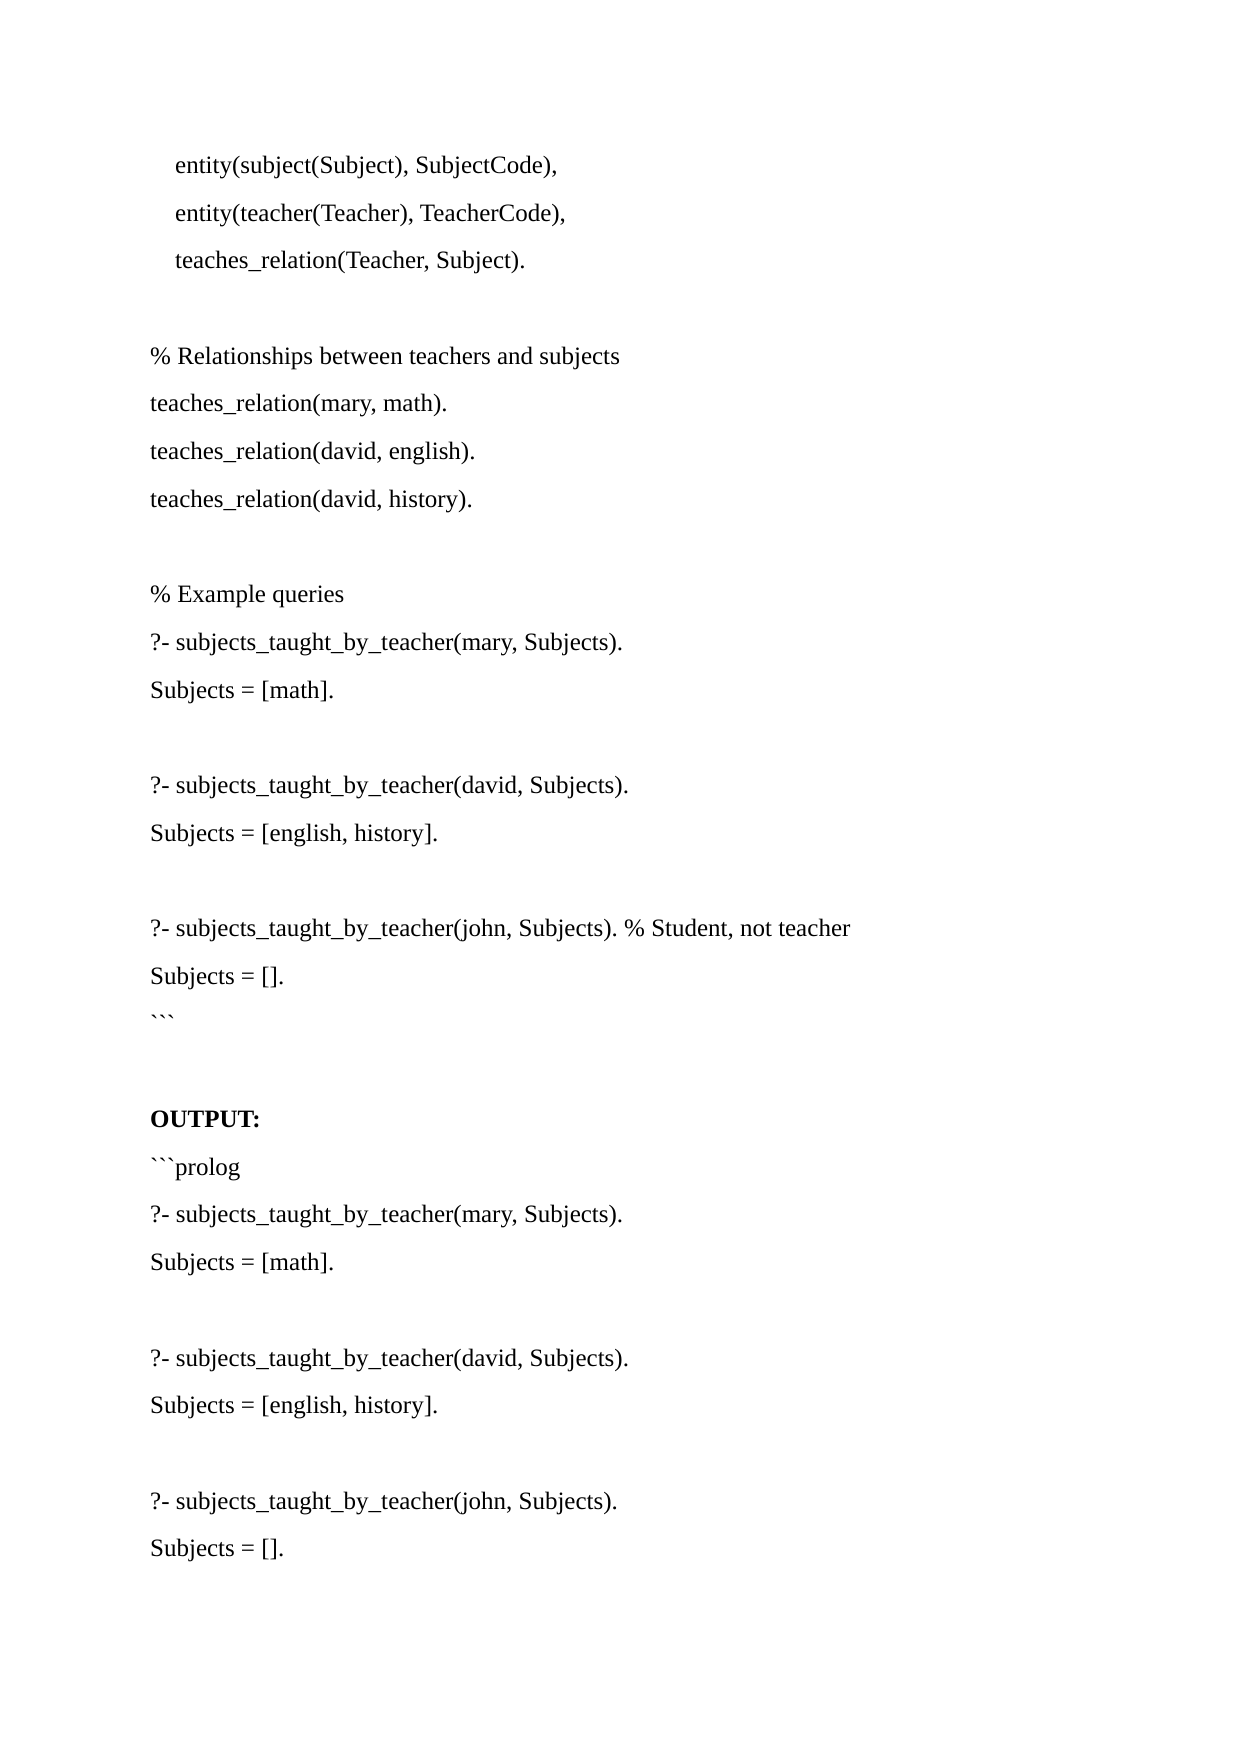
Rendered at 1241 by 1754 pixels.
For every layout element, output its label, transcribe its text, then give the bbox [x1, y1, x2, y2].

text Subjects = [english, history]. [150, 818, 1090, 847]
text ?- subjects_taught_by_teacher(john, Subjects). % Student, not teacher [150, 913, 1090, 942]
text OUTPUT: [150, 1104, 1090, 1133]
text teaches_relation(david, history). [150, 484, 1090, 513]
text % Example queries [150, 579, 1090, 608]
text teaches_relation(Teacher, Subject). [150, 245, 1090, 274]
text ```prolog [150, 1152, 1090, 1181]
text ?- subjects_taught_by_teacher(john, Subjects). [150, 1486, 1090, 1514]
text % Relationships between teachers and subjects [150, 341, 1090, 369]
text ?- subjects_taught_by_teacher(david, Subjects). [150, 1343, 1090, 1371]
text ?- subjects_taught_by_teacher(mary, Subjects). [150, 627, 1090, 656]
text ?- subjects_taught_by_teacher(mary, Subjects). [150, 1199, 1090, 1228]
text Subjects = []. [150, 961, 1090, 990]
text teaches_relation(david, english). [150, 436, 1090, 465]
text Subjects = [math]. [150, 1247, 1090, 1276]
text Subjects = []. [150, 1533, 1090, 1562]
text ?- subjects_taught_by_teacher(david, Subjects). [150, 770, 1090, 799]
text ``` [150, 1009, 1090, 1037]
text Subjects = [math]. [150, 675, 1090, 703]
text entity(teacher(Teacher), TeacherCode), [150, 198, 1090, 226]
text entity(subject(Subject), SubjectCode), [150, 150, 1090, 179]
text teaches_relation(mary, math). [150, 388, 1090, 417]
text Subjects = [english, history]. [150, 1390, 1090, 1419]
